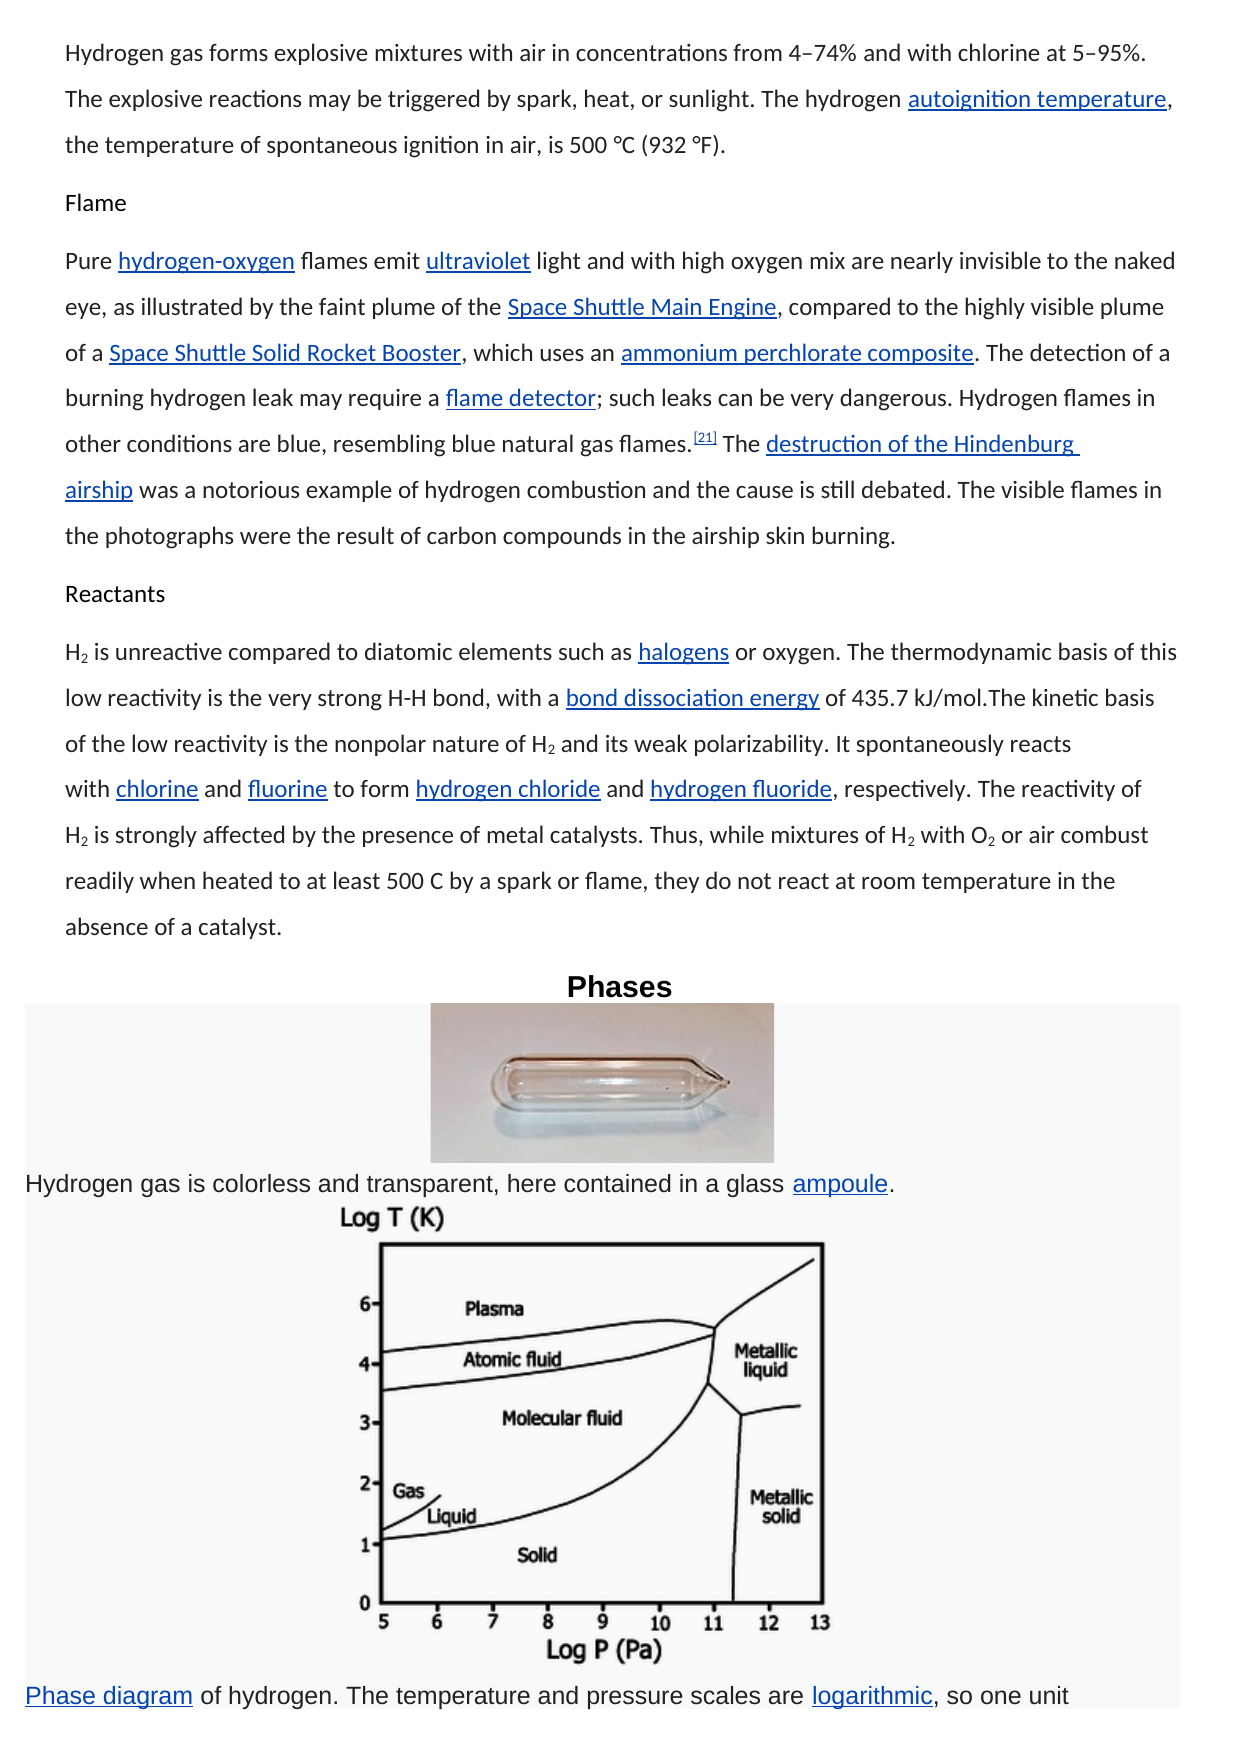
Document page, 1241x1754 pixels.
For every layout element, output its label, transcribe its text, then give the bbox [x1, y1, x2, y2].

text Hydrogen gas forms explosive mixtures with air in concentrations from 4–74% and with chlorine at 5–95%. The explosive reactions may be triggered by spark, heat, or sunlight. The hydrogen autoignition temperature, the temperature of spontaneous ignition in air, is 500 °C (932 °F). [65, 37, 1180, 159]
text Hydrogen gas is colorless and transparent, here contained in a glass ampoule. [25, 1163, 1180, 1198]
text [25, 1681, 1180, 1709]
picture [328, 1198, 876, 1667]
subtitle Phases [74, 969, 1165, 1004]
subtitle Reactants [65, 578, 1180, 608]
text Pure hydrogen-oxygen flames emit ultraviolet light and with high oxygen mix are nearly invisible to the naked eye, as illustrated by the faint plume of the Space Shuttle Main Engine, compared to the highly visible plume of a Space Shuttle Solid Rocket Booster, which uses an ammonium perchlorate composite. The detection of a burning hydrogen leak may require a flame detector; such leaks can be very dangerous. Hydrogen flames in other conditions are blue, resembling blue natural gas flames.[21] The destruction of the Hindenburg airship was a notorious example of hydrogen combustion and the cause is still debated. The visible flames in the photographs were the result of carbon compounds in the airship skin burning. [65, 245, 1180, 550]
text H2 is unreactive compared to diatomic elements such as halogens or oxygen. The thermodynamic basis of this low reactivity is the very strong H-H bond, with a bond dissociation energy of 435.7 kJ/mol.The kinetic basis of the low reactivity is the nonpolar nature of H2 and its weak polarizability. It spontaneously reacts with chlorine and fluorine to form hydrogen chloride and hydrogen fluoride, respectively. The reactivity of H2 is strongly affected by the presence of metal catalysts. Thus, while mixtures of H2 with O2 or air combust readily when heated to at least 500 C by a spark or flame, they do not react at room temperature in the absence of a catalyst. [65, 636, 1180, 941]
picture [430, 1003, 775, 1163]
subtitle Flame [65, 187, 1180, 218]
